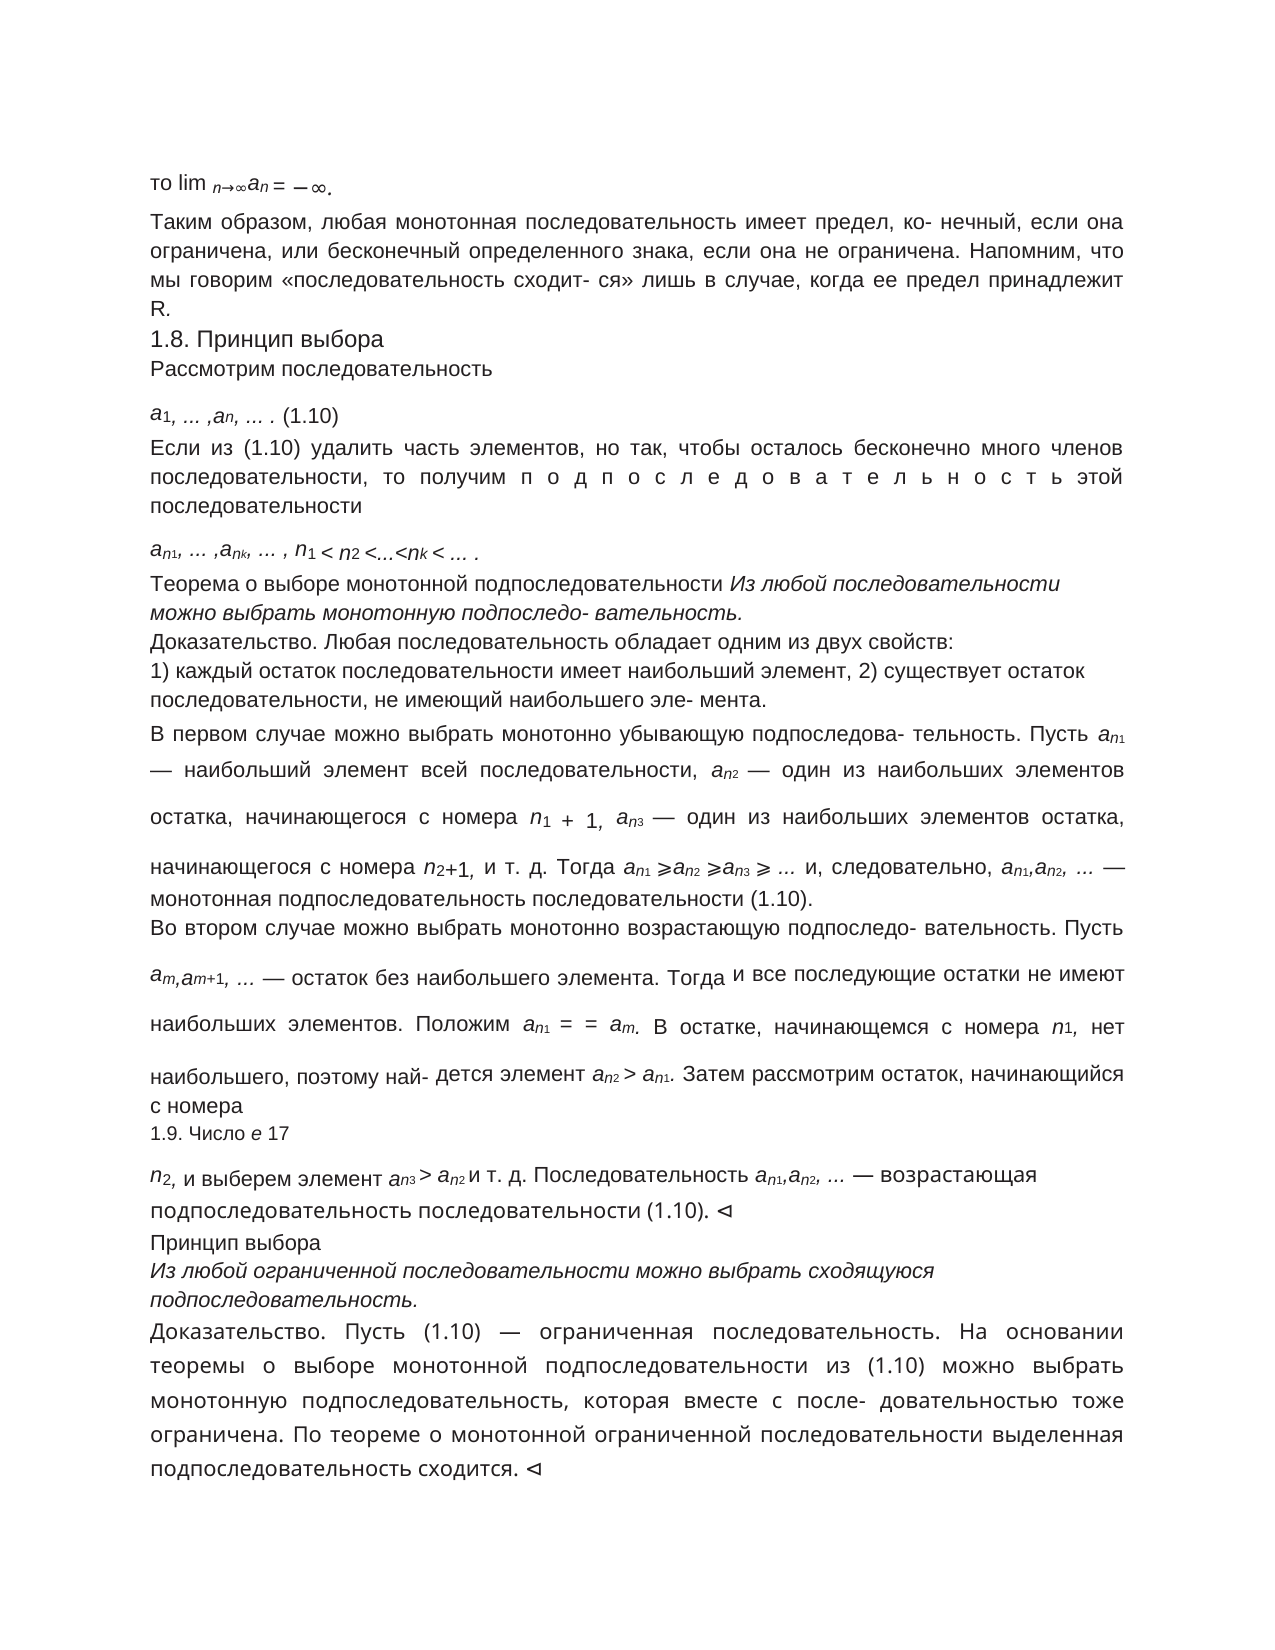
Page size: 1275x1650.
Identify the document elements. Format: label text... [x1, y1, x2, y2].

text an1, ... ,ank, ... , n1 < n2 <...<nk < ... . [150, 522, 1125, 565]
text В первом случае можно выбрать монотонно убывающую подпоследова- тельность. Пусть an1 — наибольший элемент всей последовательности, an2 — один из наибольших элементов остатка, начинающегося с номера n1 + 1, an3 — один из наибольших элементов остатка, начинающегося с номера n2+1, и т. д. Тогда an1 ⩾an2 ⩾an3 ⩾ ... и, следовательно, an1,an2, ... — монотонная подпоследовательность последовательности (1.10). [150, 716, 1125, 911]
text 1.9. Число e 17 [150, 1122, 1125, 1144]
text Таким образом, любая монотонная последовательность имеет предел, ко- нечный, если она ограничена, или бесконечный определенного знака, если она не ограничена. Напомним, что мы говорим «последовательность сходит- ся» лишь в случае, когда ее предел принадлежит R. [150, 209, 1125, 321]
text 1) каждый остаток последовательности имеет наибольший элемент, 2) существует остаток последовательности, не имеющий наибольшего эле- мента. [150, 658, 1125, 712]
text Рассмотрим последовательность [150, 356, 1125, 381]
text n2, и выберем элемент an3 > an2 и т. д. Последовательность an1,an2, ... — возрастающая подпоследовательность последовательности (1.10). ⊲ [150, 1148, 1125, 1225]
text Из любой ограниченной последовательности можно выбрать сходящуюся подпоследовательность. [150, 1258, 1125, 1312]
text 1.8. Принцип выбора [150, 324, 1125, 352]
text Во втором случае можно выбрать монотонно возрастающую подпоследо- вательность. Пусть am,am+1, ... — остаток без наибольшего элемента. Тогда и все последующие остатки не имеют наибольших элементов. Положим an1 = = am. В остатке, начинающемся с номера n1, нет наибольшего, поэтому най- дется элемент an2 > an1. Затем рассмотрим остаток, начинающийся с номера [150, 915, 1125, 1118]
text Принцип выбора [150, 1229, 1125, 1254]
text Доказательство. Пусть (1.10) — ограниченная последовательность. На основании теоремы о выборе монотонной подпоследовательности из (1.10) можно выбрать монотонную подпоследовательность, которая вместе с после- довательностью тоже ограничена. По теореме о монотонной ограниченной последовательности выделенная подпоследовательность сходится. ⊲ [150, 1316, 1125, 1483]
text Если из (1.10) удалить часть элементов, но так, чтобы осталось бесконечно много членов последовательности, то получим п о д п о с л е д о в а т е л ь н о с т ь этой последовательности [150, 435, 1125, 518]
text Теорема о выборе монотонной подпоследовательности Из любой последовательности можно выбрать монотонную подпоследо- вательность. [150, 571, 1125, 625]
text a1, ... ,an, ... . (1.10) [150, 385, 1125, 428]
text Доказательство. Любая последовательность обладает одним из двух свойств: [150, 629, 1125, 654]
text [150, 150, 1125, 201]
